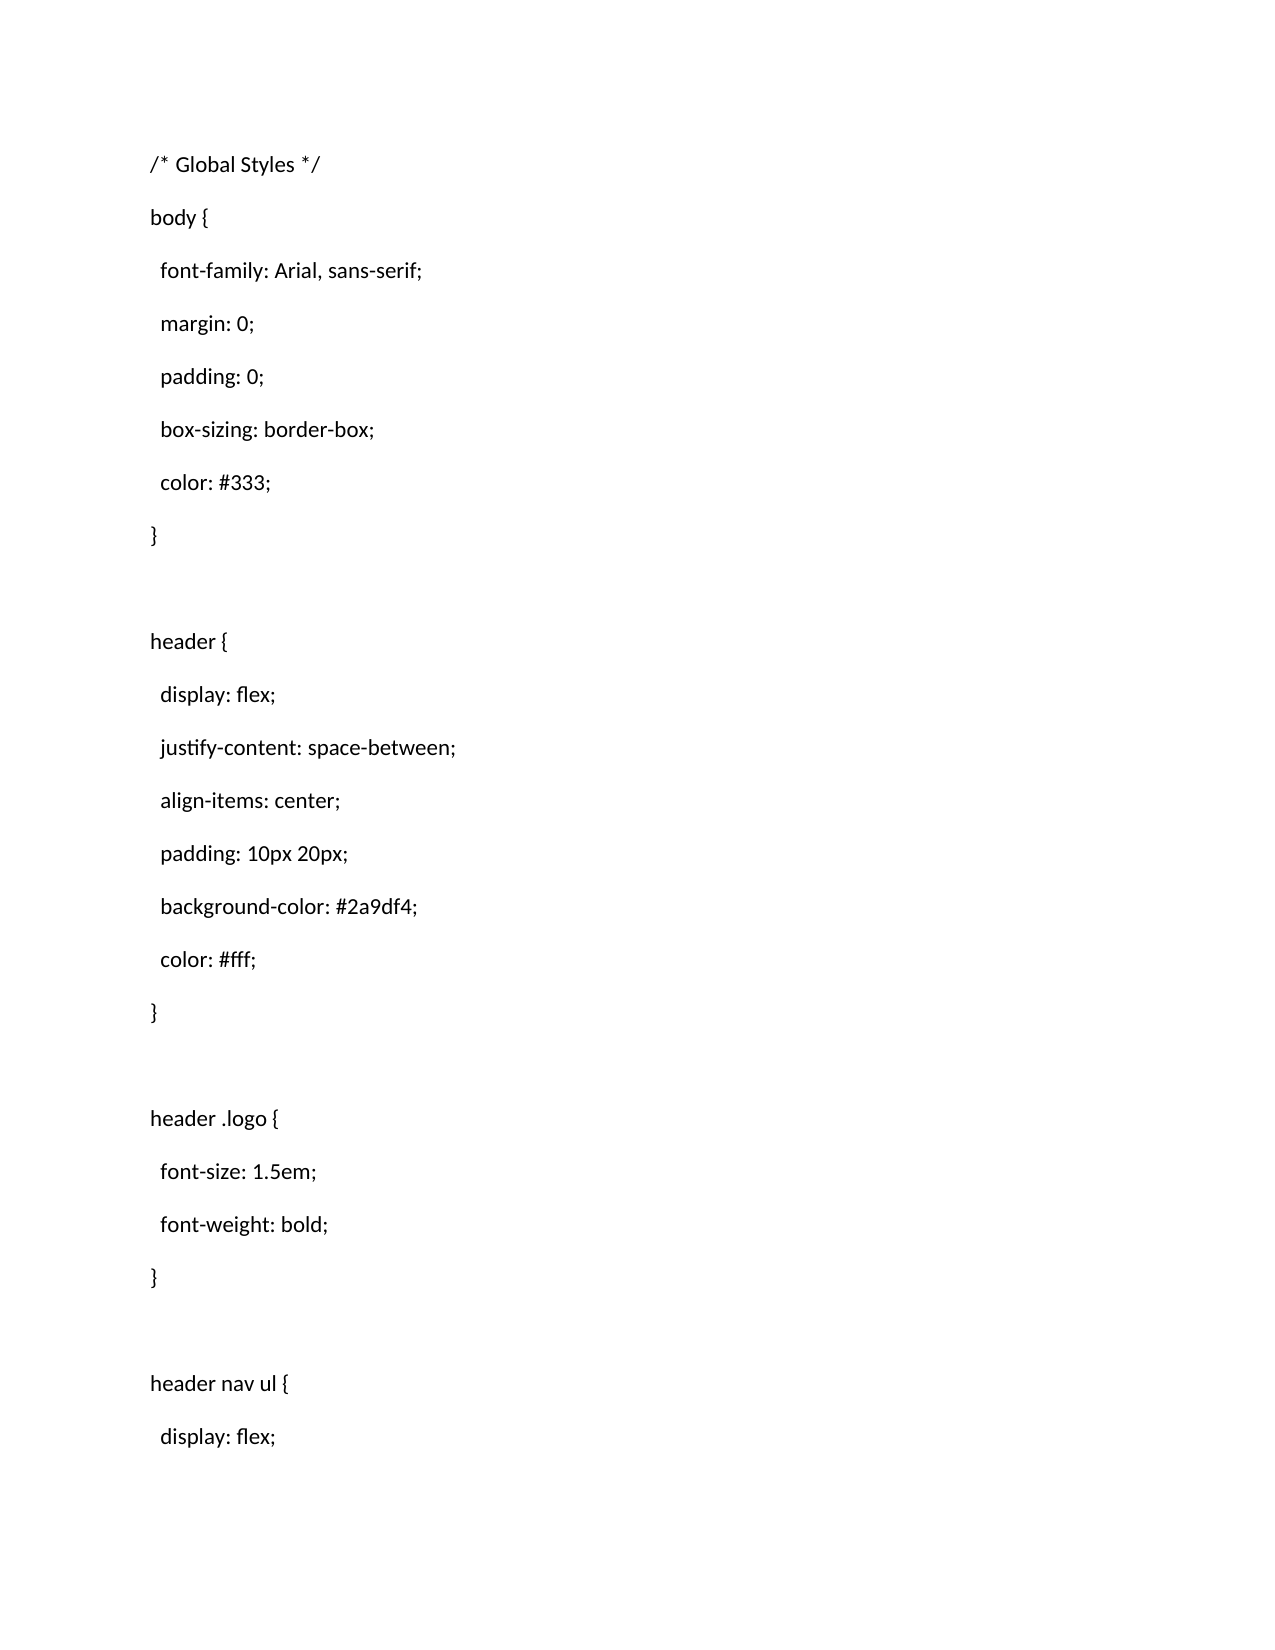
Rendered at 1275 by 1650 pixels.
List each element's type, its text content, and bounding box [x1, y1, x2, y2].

text font-size: 1.5em; [150, 1157, 1125, 1185]
text font-family: Arial, sans-serif; [150, 256, 1125, 284]
text body { [150, 203, 1125, 231]
text background-color: #2a9df4; [150, 892, 1125, 920]
text color: #fff; [150, 945, 1125, 973]
text /* Global Styles */ [150, 150, 1125, 178]
text margin: 0; [150, 309, 1125, 337]
text header .logo { [150, 1104, 1125, 1132]
text box-sizing: border-box; [150, 415, 1125, 443]
text display: flex; [150, 1422, 1125, 1451]
text color: #333; [150, 468, 1125, 496]
text } [150, 1263, 1125, 1291]
text justify-content: space-between; [150, 733, 1125, 761]
text header nav ul { [150, 1369, 1125, 1397]
text padding: 0; [150, 362, 1125, 390]
text } [150, 521, 1125, 549]
text header { [150, 627, 1125, 655]
text align-items: center; [150, 786, 1125, 814]
text font-weight: bold; [150, 1210, 1125, 1238]
text } [150, 998, 1125, 1026]
text display: flex; [150, 680, 1125, 708]
text padding: 10px 20px; [150, 839, 1125, 867]
